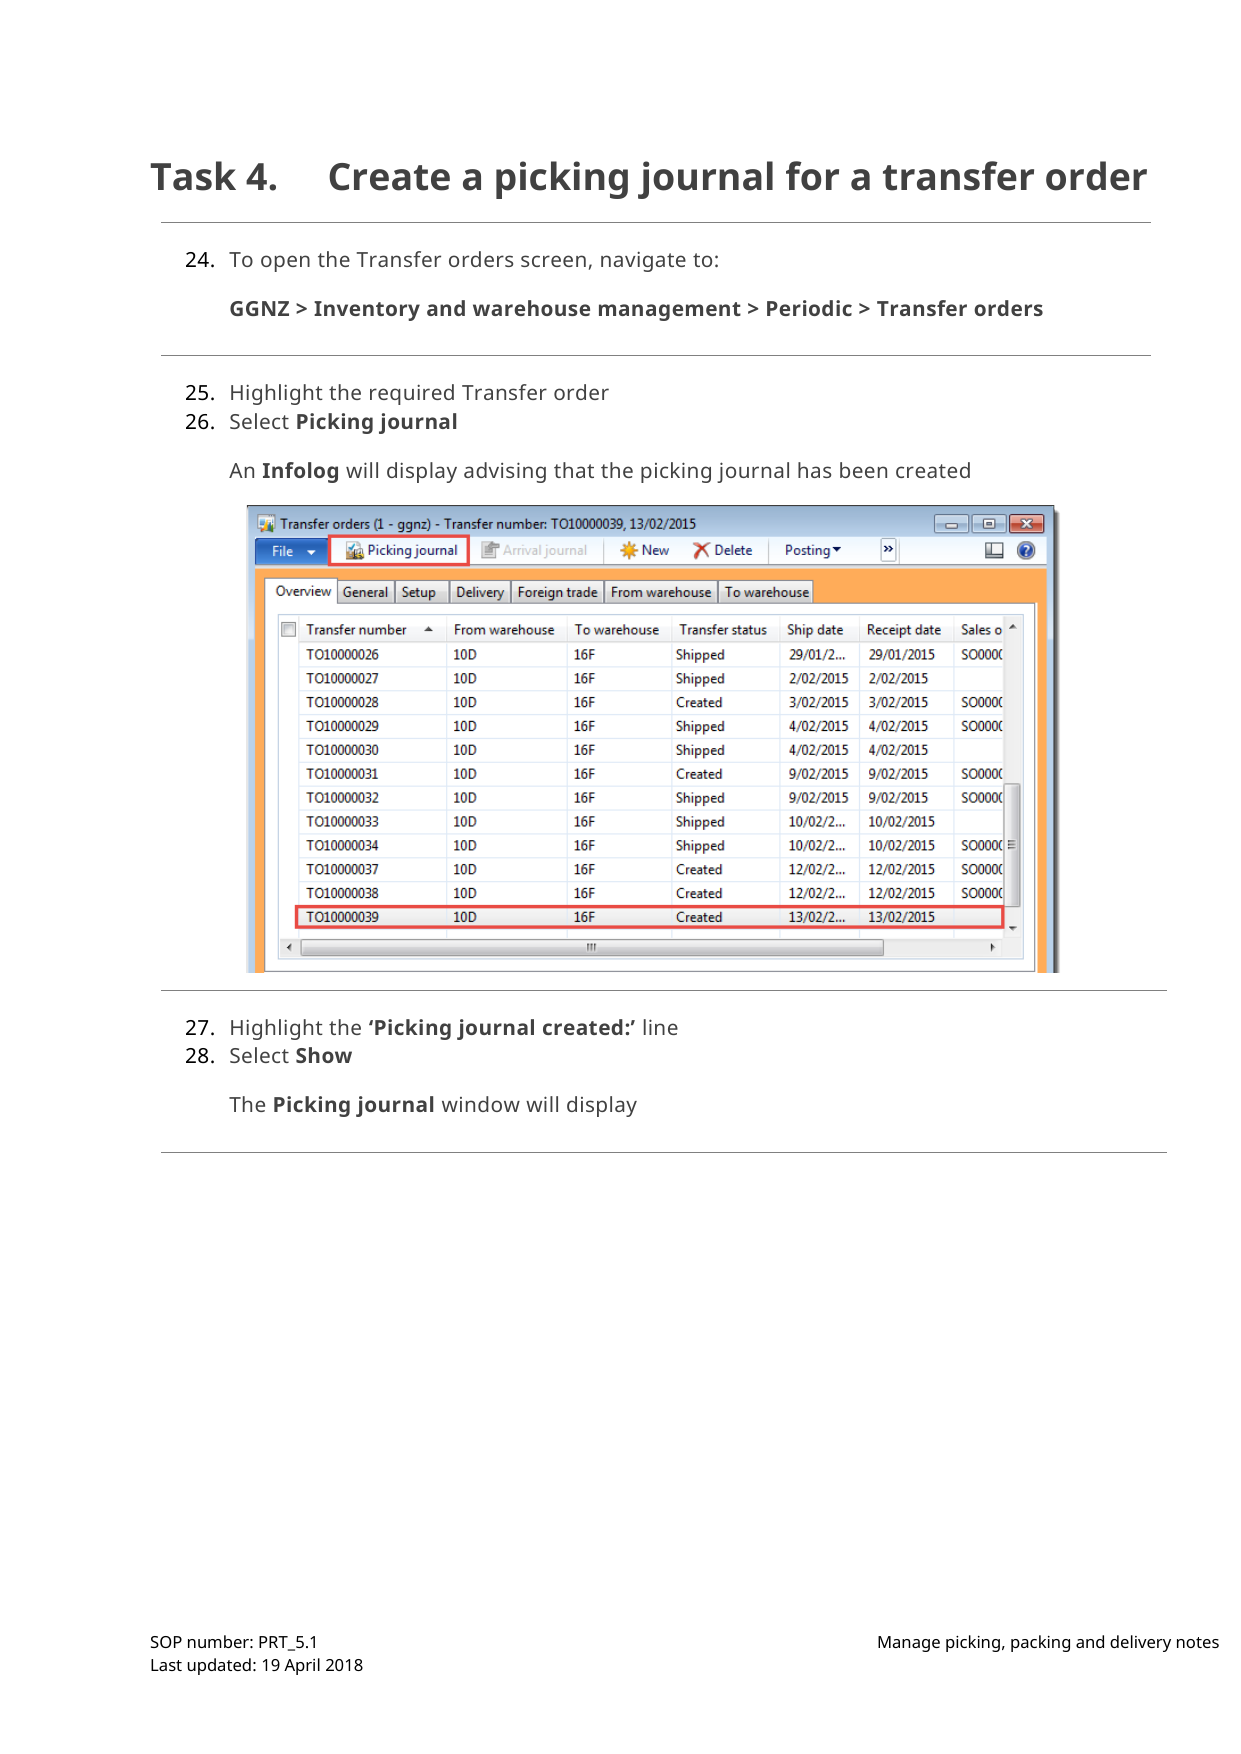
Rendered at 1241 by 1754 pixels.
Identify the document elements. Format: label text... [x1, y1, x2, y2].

table_cell Highlight the required Transfer order Select Picking journal An Infolog will display advising that the picking journal has been created [161, 356, 1151, 989]
table_header To open the Transfer orders screen, navigate to: GGNZ > Inventory and warehouse management > Periodic > Transfer orders [161, 223, 1151, 355]
picture [246, 505, 1065, 973]
text Create a picking journal for a transfer order [150, 150, 1169, 201]
table_cell Highlight the ‘Picking journal created:’ line Select Show The Picking journal window will display [161, 991, 1167, 1152]
